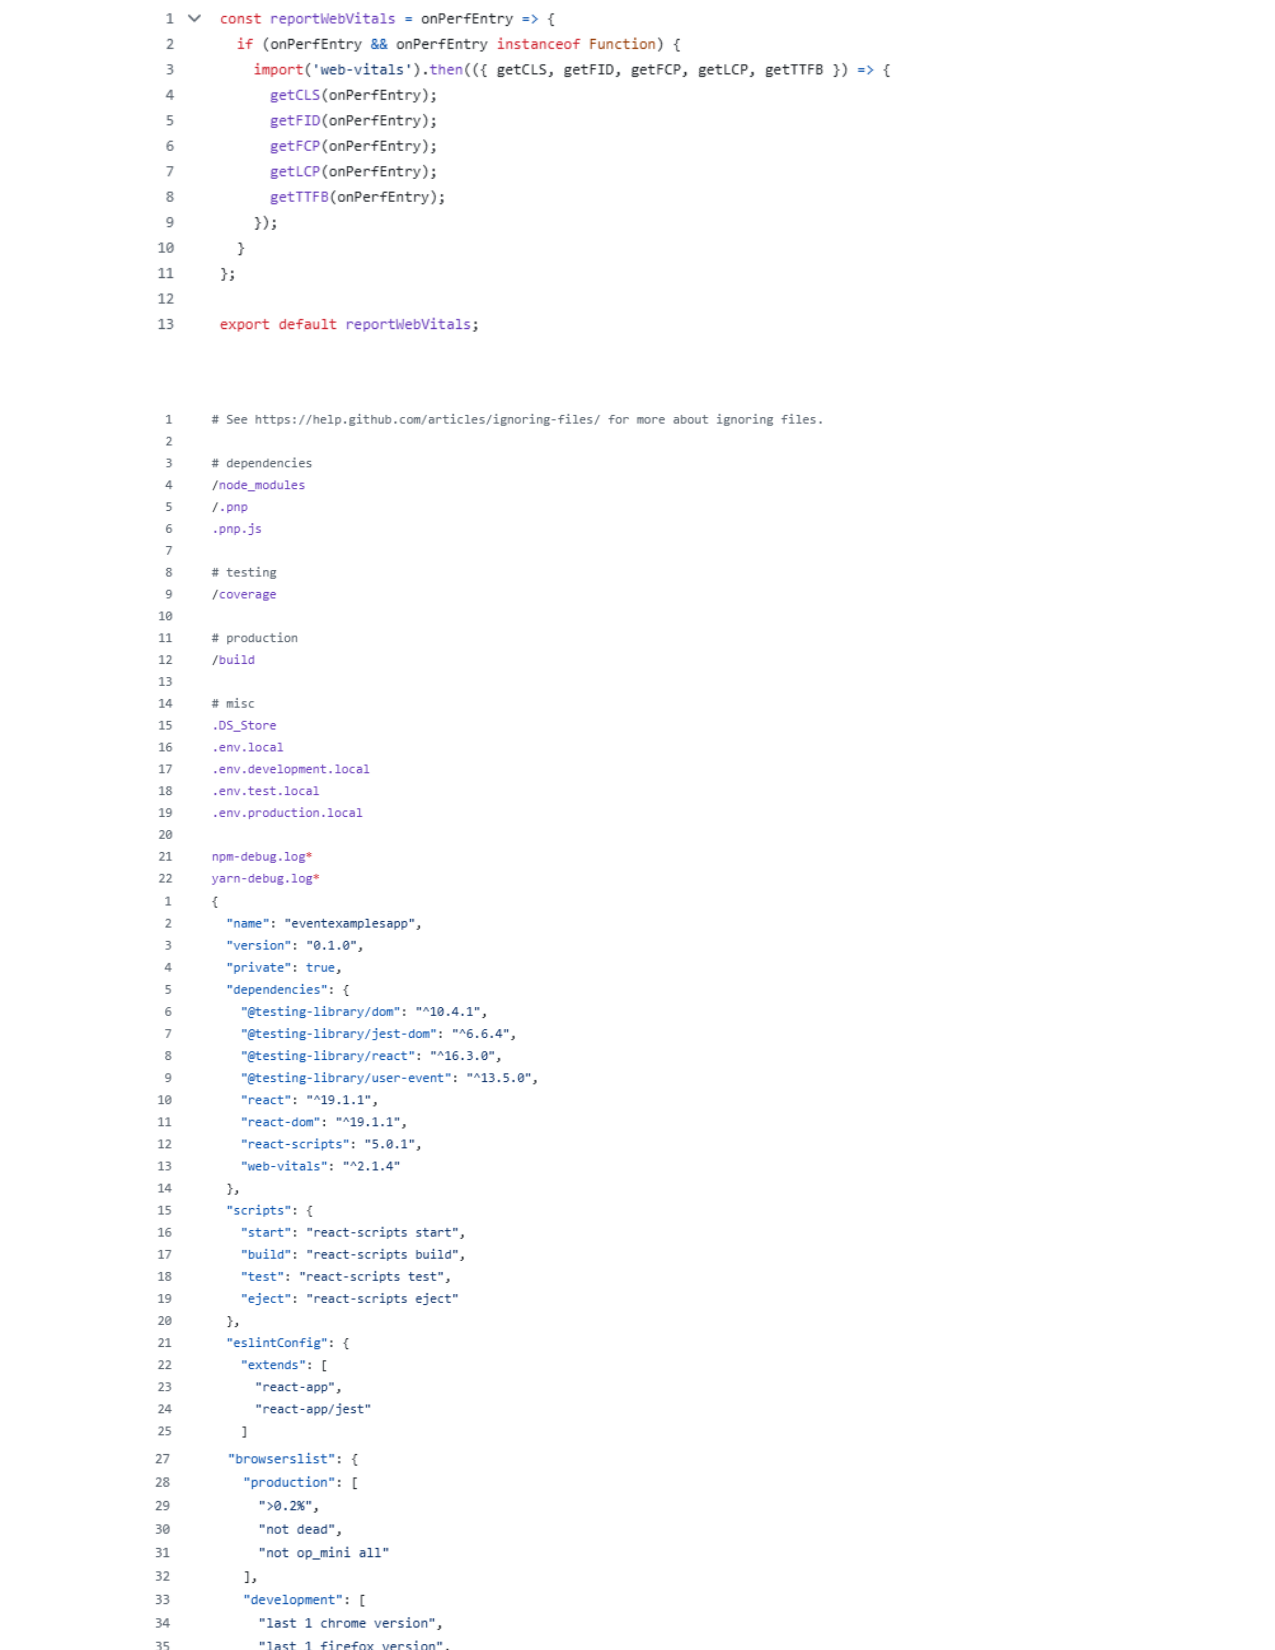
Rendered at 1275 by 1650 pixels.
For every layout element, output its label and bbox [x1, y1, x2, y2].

picture [121, 404, 1107, 1650]
picture [131, 2, 1107, 342]
